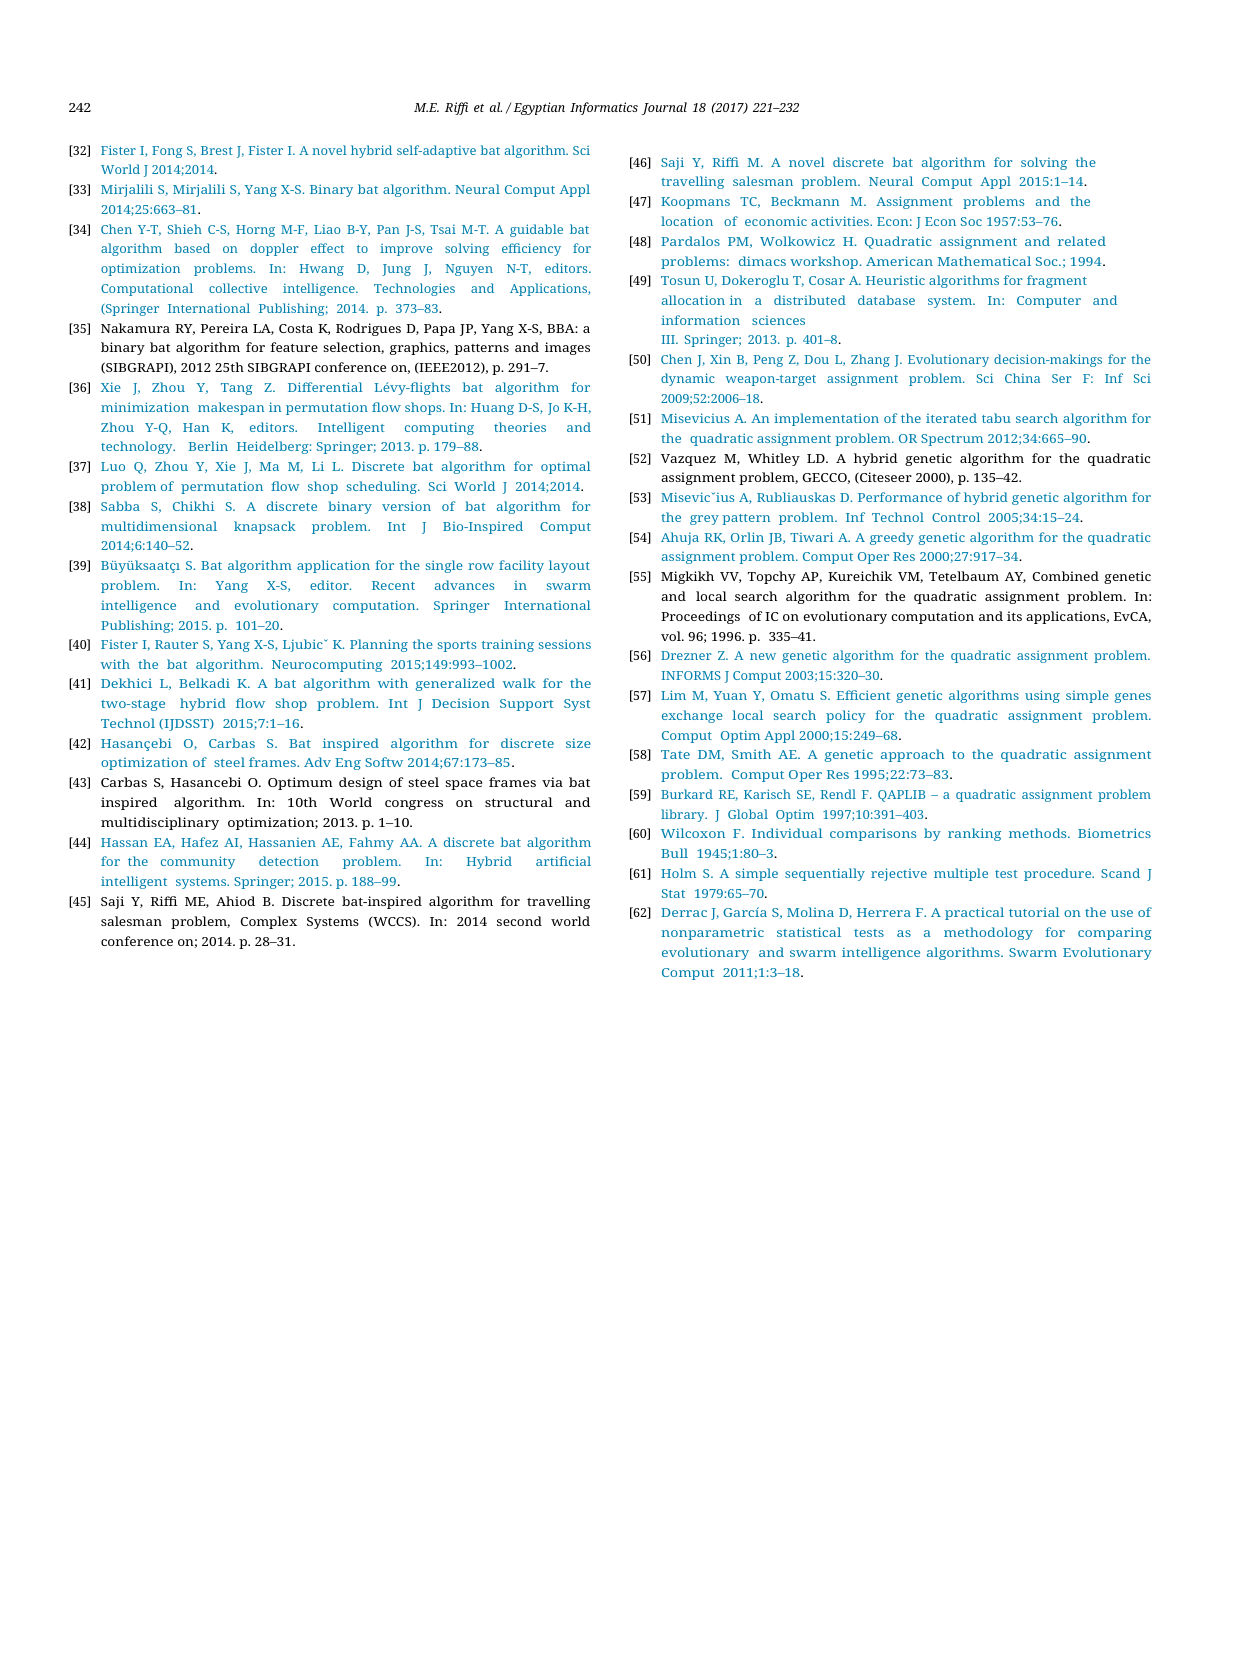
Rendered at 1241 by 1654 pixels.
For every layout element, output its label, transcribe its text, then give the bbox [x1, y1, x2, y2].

picture [175, 719, 181, 726]
picture [225, 306, 231, 313]
picture [579, 840, 589, 845]
picture [985, 196, 991, 204]
picture [114, 878, 119, 886]
picture [150, 701, 157, 711]
picture [798, 436, 808, 441]
picture [139, 225, 145, 232]
list Fister I, Rauter S, Yang X-S, Ljubicˇ K. Planning the sports training sessions with the bat algorithm. Neurocomputing 2015;149:993–1002. [68, 636, 591, 673]
picture [350, 640, 356, 647]
picture [734, 398, 746, 403]
picture [802, 199, 812, 204]
picture [150, 225, 158, 232]
picture [410, 402, 416, 410]
picture [243, 642, 249, 649]
picture [1114, 792, 1120, 799]
list Vazquez M, Whitley LD. A hybrid genetic algorithm for the quadratic assignment problem, GECCO, (Citeseer 2000), p. 135–42. [628, 450, 1152, 487]
picture [198, 405, 208, 410]
picture [423, 264, 427, 276]
picture [566, 741, 574, 746]
picture [683, 910, 691, 915]
list Wilcoxon F. Individual comparisons by ranking methods. Biometrics Bull 1945;1:80–3. [628, 826, 1152, 862]
picture [173, 405, 179, 412]
picture [414, 286, 420, 293]
picture [908, 710, 914, 718]
picture [1043, 494, 1050, 502]
picture [1105, 413, 1111, 421]
picture [934, 357, 941, 364]
picture [817, 256, 825, 266]
picture [312, 563, 318, 571]
picture [871, 513, 879, 520]
picture [557, 285, 564, 293]
picture [199, 383, 205, 390]
picture [247, 484, 253, 491]
picture [107, 662, 115, 669]
picture [944, 257, 950, 264]
picture [142, 659, 148, 667]
picture [208, 879, 218, 884]
picture [698, 750, 704, 757]
picture [143, 165, 147, 177]
picture [311, 603, 318, 613]
picture [1039, 871, 1045, 878]
picture [254, 563, 263, 568]
list Tate DM, Smith AE. A genetic approach to the quadratic assignment problem. Comput Oper Res 1995;22:73–83. [628, 746, 1152, 783]
list Pardalos PM, Wolkowicz H. Quadratic assignment and related problems: dimacs workshop. American Mathematical Soc.; 1994. [628, 233, 1152, 270]
picture [237, 442, 243, 449]
picture [100, 719, 108, 726]
picture [869, 734, 882, 740]
picture [907, 653, 913, 660]
picture [134, 560, 142, 568]
picture [481, 503, 486, 511]
picture [876, 199, 882, 206]
picture [431, 425, 437, 433]
picture [225, 483, 234, 491]
picture [1070, 198, 1076, 206]
picture [665, 512, 671, 520]
picture [982, 712, 989, 720]
picture [927, 692, 934, 700]
picture [157, 285, 164, 293]
list Mirjalili S, Mirjalili S, Yang X-S. Binary bat algorithm. Neural Comput Appl 2014;25:663–81. [68, 181, 591, 218]
picture [967, 653, 973, 660]
picture [395, 187, 401, 194]
picture [933, 831, 940, 841]
picture [572, 243, 578, 251]
picture [779, 416, 789, 421]
picture [162, 461, 168, 469]
list Burkard RE, Karisch SE, Rendl F. QAPLIB – a quadratic assignment problem library. J Global Optim 1997;10:391–403. [628, 786, 1152, 823]
picture [470, 266, 477, 276]
list Chen J, Xin B, Peng Z, Dou L, Zhang J. Evolutionary decision-makings for the dynamic weapon-target assignment problem. Sci China Ser F: Inf Sci 2009;52:2006–18. [628, 351, 1152, 407]
picture [669, 809, 675, 816]
picture [357, 661, 364, 669]
picture [707, 789, 713, 799]
picture [356, 264, 363, 273]
picture [968, 693, 974, 700]
picture [1131, 413, 1137, 421]
picture [101, 679, 109, 686]
picture [819, 554, 829, 559]
picture [149, 266, 155, 273]
picture [728, 237, 734, 244]
picture [661, 809, 667, 817]
picture [513, 461, 519, 469]
picture [257, 286, 265, 291]
picture [533, 384, 538, 392]
picture [806, 871, 812, 878]
picture [1013, 870, 1018, 878]
picture [453, 147, 460, 155]
picture [118, 425, 124, 432]
picture [857, 908, 867, 915]
list Misevicius A. An implementation of the iterated tabu search algorithm for the quadratic assignment problem. OR Spectrum 2012;34:665–90. [628, 410, 1152, 447]
list Saji Y, Riffi M. A novel discrete bat algorithm for solving the travelling salesman problem. Neural Comput Appl 2015:1–14. [628, 154, 1152, 191]
list Tosun U, Dokeroglu T, Cosar A. Heuristic algorithms for fragment allocation in a distributed database system. In: Computer and information sciences [628, 272, 1152, 329]
picture [166, 659, 172, 667]
picture [464, 428, 473, 435]
picture [1033, 298, 1043, 303]
picture [844, 691, 850, 698]
picture [709, 298, 715, 305]
picture [660, 750, 668, 757]
list Sabba S, Chikhi S. A discrete binary version of bat algorithm for multidimensional knapsack problem. Int J Bio-Inspired Comput 2014;6:140–52. [68, 498, 591, 554]
list Xie J, Zhou Y, Tang Z. Differential Lévy-flights bat algorithm for minimization makespan in permutation flow shops. In: Huang D-S, Jo K-H, Zhou Y-Q, Han K, editors. Intelligent computing theories and technology. Berlin Heidelberg: Springer; 2013. p. 179–88. [68, 379, 591, 456]
picture [188, 859, 198, 864]
picture [218, 581, 224, 588]
picture [817, 278, 823, 285]
picture [126, 678, 132, 686]
picture [1012, 513, 1018, 522]
picture [967, 277, 973, 285]
picture [472, 187, 478, 194]
list Misevicˇius A, Rubliauskas D. Performance of hybrid genetic algorithm for the grey pattern problem. Inf Technol Control 2005;34:15–24. [628, 489, 1152, 526]
picture [176, 148, 182, 155]
picture [695, 199, 705, 204]
picture [1027, 160, 1033, 167]
picture [661, 435, 666, 443]
picture [462, 701, 470, 706]
picture [976, 749, 982, 757]
picture [132, 405, 142, 410]
picture [508, 243, 520, 251]
picture [660, 790, 666, 799]
picture [963, 157, 969, 165]
list Carbas S, Hasancebi O. Optimum design of steel space frames via bat inspired algorithm. In: 10th World congress on structural and multidisciplinary optimization; 2013. p. 1–10. [68, 774, 591, 831]
picture [337, 662, 345, 670]
picture [246, 504, 252, 511]
picture [393, 385, 401, 392]
picture [313, 225, 319, 234]
picture [155, 640, 161, 647]
list Derrac J, García S, Molina D, Herrera F. A practical tutorial on the use of nonparametric statistical tests as a methodology for comparing evolutionary and swarm intelligence algorithms. Swarm Evolutionary Comput 2011;1:3–18. [628, 904, 1152, 981]
picture [1055, 653, 1066, 658]
picture [424, 385, 430, 392]
picture [498, 560, 504, 568]
picture [215, 662, 221, 669]
picture [213, 600, 218, 610]
picture [384, 681, 392, 688]
picture [321, 838, 327, 847]
picture [224, 840, 230, 847]
picture [214, 305, 219, 313]
picture [671, 671, 682, 678]
picture [565, 839, 570, 847]
picture [530, 224, 536, 232]
picture [1034, 376, 1040, 383]
picture [401, 642, 407, 649]
picture [386, 759, 395, 765]
picture [358, 304, 365, 311]
picture [855, 535, 861, 542]
picture [561, 563, 568, 573]
picture [137, 245, 142, 253]
picture [1131, 356, 1136, 364]
picture [466, 148, 475, 155]
picture [322, 877, 328, 886]
picture [757, 493, 763, 500]
picture [100, 856, 106, 864]
picture [252, 243, 258, 253]
picture [149, 524, 159, 529]
picture [174, 224, 181, 234]
picture [538, 482, 545, 489]
picture [872, 159, 877, 167]
picture [252, 146, 258, 153]
picture [757, 812, 763, 819]
picture [719, 869, 725, 878]
picture [1075, 177, 1082, 184]
picture [119, 441, 125, 449]
picture [1030, 434, 1037, 441]
picture [751, 416, 757, 423]
picture [909, 434, 915, 441]
picture [1049, 713, 1059, 718]
picture [1114, 710, 1120, 718]
picture [689, 950, 695, 957]
picture [660, 276, 668, 283]
picture [478, 225, 486, 232]
picture [133, 164, 139, 172]
picture [691, 436, 697, 444]
picture [1038, 532, 1044, 540]
picture [969, 927, 975, 935]
picture [518, 286, 524, 294]
picture [310, 185, 317, 192]
text III. Springer; 2013. p. 401–8. [661, 331, 1184, 348]
picture [1026, 275, 1037, 283]
picture [943, 356, 950, 364]
picture [419, 425, 429, 430]
picture [179, 698, 185, 706]
picture [303, 264, 309, 271]
picture [1053, 693, 1059, 700]
picture [793, 196, 801, 204]
picture [759, 318, 767, 323]
picture [342, 404, 348, 412]
picture [798, 495, 804, 502]
picture [1144, 950, 1151, 960]
picture [661, 514, 666, 522]
picture [665, 433, 671, 441]
picture [559, 185, 565, 194]
picture [970, 413, 975, 423]
picture [978, 199, 984, 206]
picture [714, 317, 720, 325]
picture [513, 227, 523, 234]
picture [571, 501, 577, 509]
picture [980, 179, 986, 186]
picture [858, 713, 865, 723]
picture [449, 501, 455, 509]
list Nakamura RY, Pereira LA, Costa K, Rodrigues D, Papa JP, Yang X-S, BBA: a binary bat algorithm for feature selection, graphics, patterns and images (SIBGRAPI), 2012 25th SIBGRAPI conference on, (IEEE2012), p. 291–7. [68, 320, 591, 376]
picture [217, 286, 223, 293]
picture [113, 524, 119, 531]
picture [239, 405, 245, 413]
picture [215, 623, 221, 631]
picture [288, 383, 294, 390]
picture [376, 225, 383, 232]
picture [814, 492, 826, 502]
picture [151, 146, 158, 153]
picture [1107, 354, 1113, 362]
picture [948, 198, 953, 206]
picture [782, 789, 789, 797]
picture [895, 811, 906, 817]
picture [128, 286, 134, 294]
picture [189, 524, 195, 531]
picture [180, 641, 185, 649]
picture [851, 376, 858, 383]
picture [520, 264, 528, 271]
picture [569, 837, 575, 845]
picture [296, 303, 303, 311]
picture [1138, 792, 1149, 797]
picture [432, 699, 440, 706]
picture [1002, 217, 1008, 226]
picture [1024, 693, 1030, 700]
picture [697, 812, 704, 822]
picture [550, 286, 556, 293]
picture [839, 908, 847, 915]
picture [423, 148, 429, 155]
picture [968, 219, 974, 226]
picture [846, 789, 853, 799]
picture [1137, 416, 1143, 423]
picture [684, 812, 691, 819]
picture [136, 462, 142, 474]
picture [1115, 416, 1125, 421]
picture [778, 750, 784, 759]
picture [377, 602, 382, 610]
picture [247, 185, 253, 192]
picture [1087, 361, 1095, 367]
picture [317, 243, 327, 251]
picture [584, 422, 589, 432]
picture [410, 484, 416, 491]
picture [934, 871, 944, 876]
picture [301, 383, 307, 390]
picture [542, 678, 548, 686]
picture [1022, 792, 1028, 799]
picture [858, 354, 865, 362]
picture [1101, 494, 1107, 502]
list Saji Y, Riffi ME, Ahiod B. Discrete bat-inspired algorithm for travelling salesman problem, Complex Systems (WCCS). In: 2014 second world conference on; 2014. p. 28–31. [68, 893, 591, 950]
picture [100, 583, 106, 591]
picture [866, 276, 872, 283]
picture [516, 148, 522, 155]
picture [938, 179, 948, 184]
picture [812, 416, 822, 421]
list Koopmans TC, Beckmann M. Assignment problems and the location of economic activities. Econ: J Econ Soc 1957:53–76. [628, 193, 1152, 230]
picture [380, 424, 385, 432]
picture [477, 859, 484, 869]
picture [153, 541, 160, 548]
list Lim M, Yuan Y, Omatu S. Efficient genetic algorithms using simple genes exchange local search policy for the quadratic assignment problem. Comput Optim Appl 2000;15:249–68. [628, 687, 1152, 744]
picture [1004, 552, 1017, 561]
picture [904, 712, 909, 720]
picture [430, 225, 438, 232]
list Luo Q, Zhou Y, Xie J, Ma M, Li L. Discrete bat algorithm for optimal problem of permutation flow shop scheduling. Sci World J 2014;2014. [68, 458, 591, 495]
picture [899, 532, 904, 542]
picture [891, 413, 897, 421]
picture [1049, 413, 1055, 421]
picture [869, 652, 874, 660]
picture [236, 146, 240, 158]
picture [686, 554, 698, 561]
picture [175, 859, 185, 864]
picture [244, 285, 251, 293]
picture [993, 413, 999, 421]
picture [724, 219, 730, 226]
picture [880, 361, 888, 367]
picture [123, 563, 131, 570]
picture [1135, 354, 1142, 362]
picture [169, 208, 182, 214]
picture [724, 671, 728, 683]
picture [411, 425, 417, 432]
picture [935, 749, 941, 757]
picture [114, 602, 119, 610]
picture [332, 148, 340, 153]
picture [158, 444, 165, 451]
picture [193, 266, 199, 274]
picture [949, 376, 960, 381]
picture [270, 187, 276, 194]
list Ahuja RK, Orlin JB, Tiwari A. A greedy genetic algorithm for the quadratic assignment problem. Comput Oper Res 2000;27:917–34. [628, 529, 1152, 566]
picture [684, 256, 690, 263]
picture [371, 402, 377, 410]
picture [1089, 907, 1095, 915]
picture [270, 879, 276, 886]
picture [1072, 513, 1079, 520]
picture [352, 462, 358, 469]
picture [170, 563, 178, 568]
picture [294, 642, 300, 649]
picture [504, 408, 513, 415]
picture [353, 760, 360, 770]
picture [106, 859, 112, 866]
picture [318, 580, 323, 590]
picture [138, 661, 143, 669]
picture [660, 651, 667, 660]
picture [792, 276, 800, 283]
list Hasançebi O, Carbas S. Bat inspired algorithm for discrete size optimization of steel frames. Adv Eng Softw 2014;67:173–85. [68, 735, 591, 772]
picture [100, 146, 107, 153]
picture [1093, 257, 1101, 264]
picture [1082, 374, 1089, 381]
picture [100, 484, 106, 492]
picture [193, 224, 200, 232]
picture [115, 501, 121, 509]
picture [537, 382, 543, 390]
picture [335, 583, 341, 590]
picture [372, 581, 378, 588]
picture [471, 403, 480, 410]
picture [912, 515, 918, 522]
picture [168, 541, 180, 547]
picture [930, 179, 936, 186]
picture [489, 148, 495, 155]
picture [183, 423, 192, 430]
picture [731, 216, 737, 224]
picture [764, 733, 770, 740]
picture [355, 524, 365, 529]
picture [706, 276, 714, 285]
list Fister I, Fong S, Brest J, Fister I. A novel hybrid self-adaptive bat algorithm. Sci World J 2014;2014. [68, 142, 591, 178]
picture [334, 270, 342, 276]
picture [231, 738, 237, 745]
picture [1053, 196, 1058, 206]
picture [1095, 535, 1101, 542]
picture [1131, 492, 1137, 500]
picture [1053, 298, 1059, 305]
list Hassan EA, Hafez AI, Hassanien AE, Fahmy AA. A discrete bat algorithm for the community detection problem. In: Hybrid artificial intelligent systems. Springer; 2015. p. 188–99. [68, 834, 591, 890]
picture [954, 492, 960, 500]
picture [661, 178, 671, 186]
picture [734, 416, 740, 423]
picture [917, 790, 924, 797]
list Büyüksaatçı S. Bat algorithm application for the single row facility layout problem. In: Yang X-S, editor. Recent advances in swarm intelligence and evolutionary computation. Springer International Publishing; 2015. p. 101–20. [68, 557, 591, 634]
picture [980, 789, 986, 797]
picture [1115, 650, 1121, 658]
picture [896, 790, 903, 797]
picture [1135, 534, 1142, 542]
picture [833, 653, 839, 660]
picture [716, 691, 722, 698]
picture [373, 284, 381, 291]
picture [220, 640, 226, 647]
picture [858, 493, 864, 500]
picture [684, 769, 690, 776]
picture [758, 871, 764, 879]
picture [674, 693, 684, 698]
picture [789, 750, 796, 757]
picture [505, 856, 510, 866]
picture [206, 165, 212, 172]
picture [578, 227, 584, 234]
picture [722, 276, 728, 283]
picture [925, 217, 931, 224]
picture [801, 692, 811, 700]
picture [320, 405, 326, 412]
picture [802, 335, 808, 342]
picture [101, 838, 110, 845]
picture [1023, 871, 1029, 879]
picture [877, 217, 883, 224]
picture [280, 603, 286, 610]
picture [1079, 157, 1085, 165]
picture [318, 306, 324, 313]
picture [399, 603, 405, 610]
picture [200, 757, 206, 765]
picture [981, 278, 991, 283]
picture [993, 157, 999, 165]
picture [954, 357, 960, 364]
picture [824, 752, 831, 762]
picture [994, 792, 1000, 799]
picture [553, 602, 560, 610]
picture [1145, 907, 1151, 915]
list Holm S. A simple sequentially rejective multiple test procedure. Scand J Stat 1979:65–70. [628, 865, 1152, 902]
picture [1045, 792, 1058, 799]
picture [260, 441, 265, 451]
picture [159, 382, 165, 390]
picture [968, 239, 979, 244]
picture [694, 318, 704, 323]
picture [432, 660, 439, 667]
list Chen Y-T, Shieh C-S, Horng M-F, Liao B-Y, Pan J-S, Tsai M-T. A guidable bat algorithm based on doppler effect to improve solving efficiency for optimization problems. In: Hwang D, Jung J, Nguyen N-T, editors. Computational collective intelligence. Technologies and Applications, (Springer International Publishing; 2014. p. 373–83. [68, 221, 591, 317]
list Migkikh VV, Topchy AP, Kureichik VM, Tetelbaum AY, Combined genetic and local search algorithm for the quadratic assignment problem. In: Proceedings of IC on evolutionary computation and its applications, EvCA, vol. 96; 1996. p. 335–41. [628, 568, 1152, 645]
picture [280, 484, 286, 491]
picture [842, 731, 848, 740]
picture [136, 286, 143, 293]
picture [908, 376, 914, 384]
picture [870, 535, 882, 542]
picture [547, 385, 557, 390]
picture [405, 225, 409, 237]
picture [957, 514, 967, 522]
picture [248, 757, 254, 765]
picture [830, 810, 835, 819]
picture [233, 521, 247, 529]
picture [892, 278, 901, 283]
picture [936, 713, 942, 721]
picture [141, 243, 148, 251]
picture [881, 653, 892, 658]
list Drezner Z. A new genetic algorithm for the quadratic assignment problem. INFORMS J Comput 2003;15:320–30. [628, 647, 1152, 684]
picture [976, 650, 983, 660]
picture [502, 482, 506, 494]
picture [947, 495, 953, 502]
picture [154, 838, 160, 845]
picture [415, 681, 422, 691]
picture [923, 828, 929, 835]
picture [335, 879, 341, 887]
picture [807, 710, 813, 718]
picture [346, 225, 352, 234]
picture [574, 678, 580, 686]
picture [235, 225, 242, 232]
list Dekhici L, Belkadi K. A bat algorithm with generalized walk for the two-stage hybrid flow shop problem. Int J Decision Support Syst Technol (IJDSST) 2015;7:1–16. [68, 676, 591, 732]
picture [169, 719, 174, 731]
picture [853, 653, 859, 660]
picture [960, 298, 970, 303]
picture [863, 416, 869, 423]
picture [165, 444, 172, 454]
picture [834, 752, 846, 757]
picture [697, 219, 703, 226]
picture [101, 640, 107, 647]
picture [409, 840, 415, 847]
picture [739, 275, 747, 285]
picture [793, 811, 800, 819]
